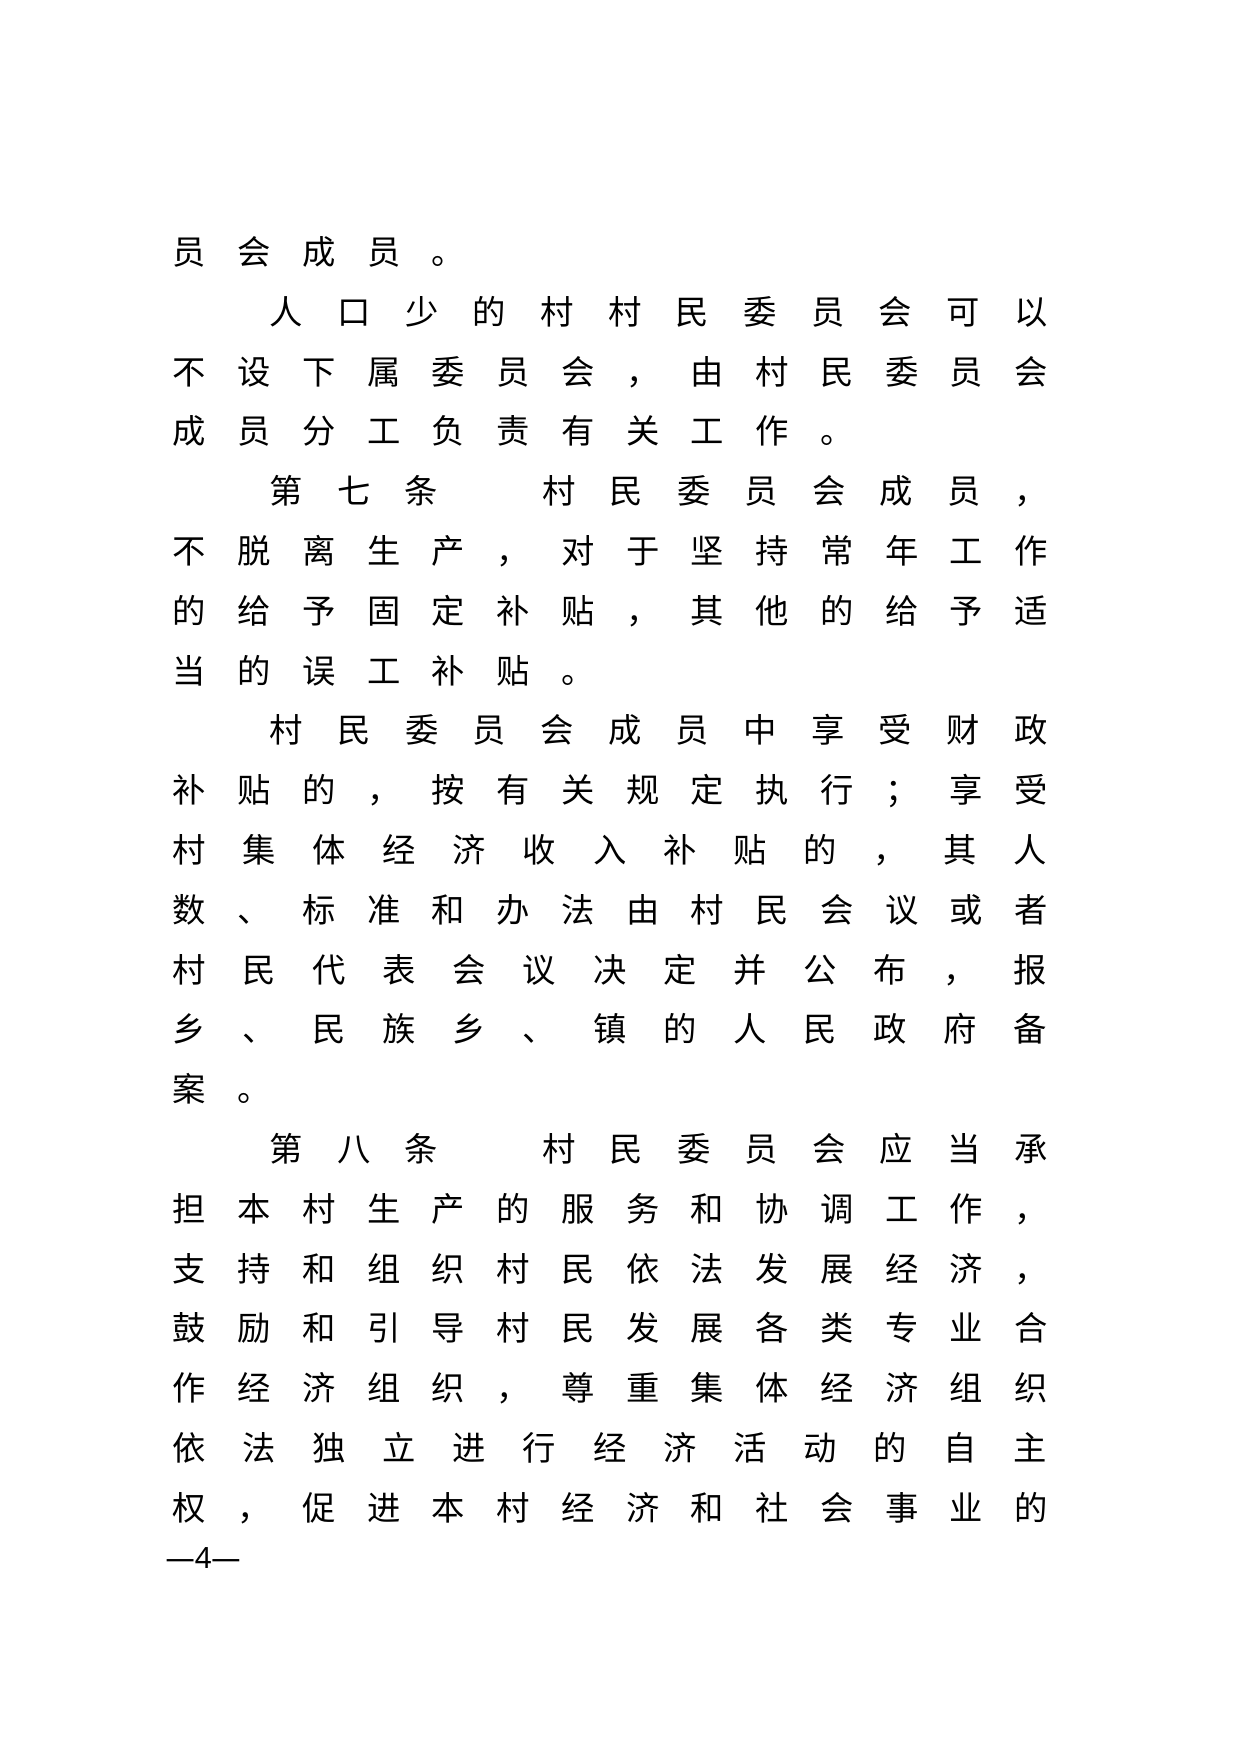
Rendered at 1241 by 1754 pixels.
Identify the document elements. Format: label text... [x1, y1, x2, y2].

text 人口少的村村民委员会可以不设下属委员会，由村民委员会成员分工负责有关工作。 [172, 280, 1079, 459]
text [172, 220, 1079, 280]
text 村民委员会成员中享受财政补贴的，按有关规定执行；享受村集体经济收入补贴的，其人数、标准和办法由村民会议或者村民代表会议决定并公布，报乡、民族乡、镇的人民政府备案。 [172, 698, 1079, 1117]
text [172, 1117, 1079, 1536]
text 第七条 村民委员会成员，不脱离生产，对于坚持常年工作的给予固定补贴，其他的给予适当的误工补贴。 [172, 459, 1079, 698]
